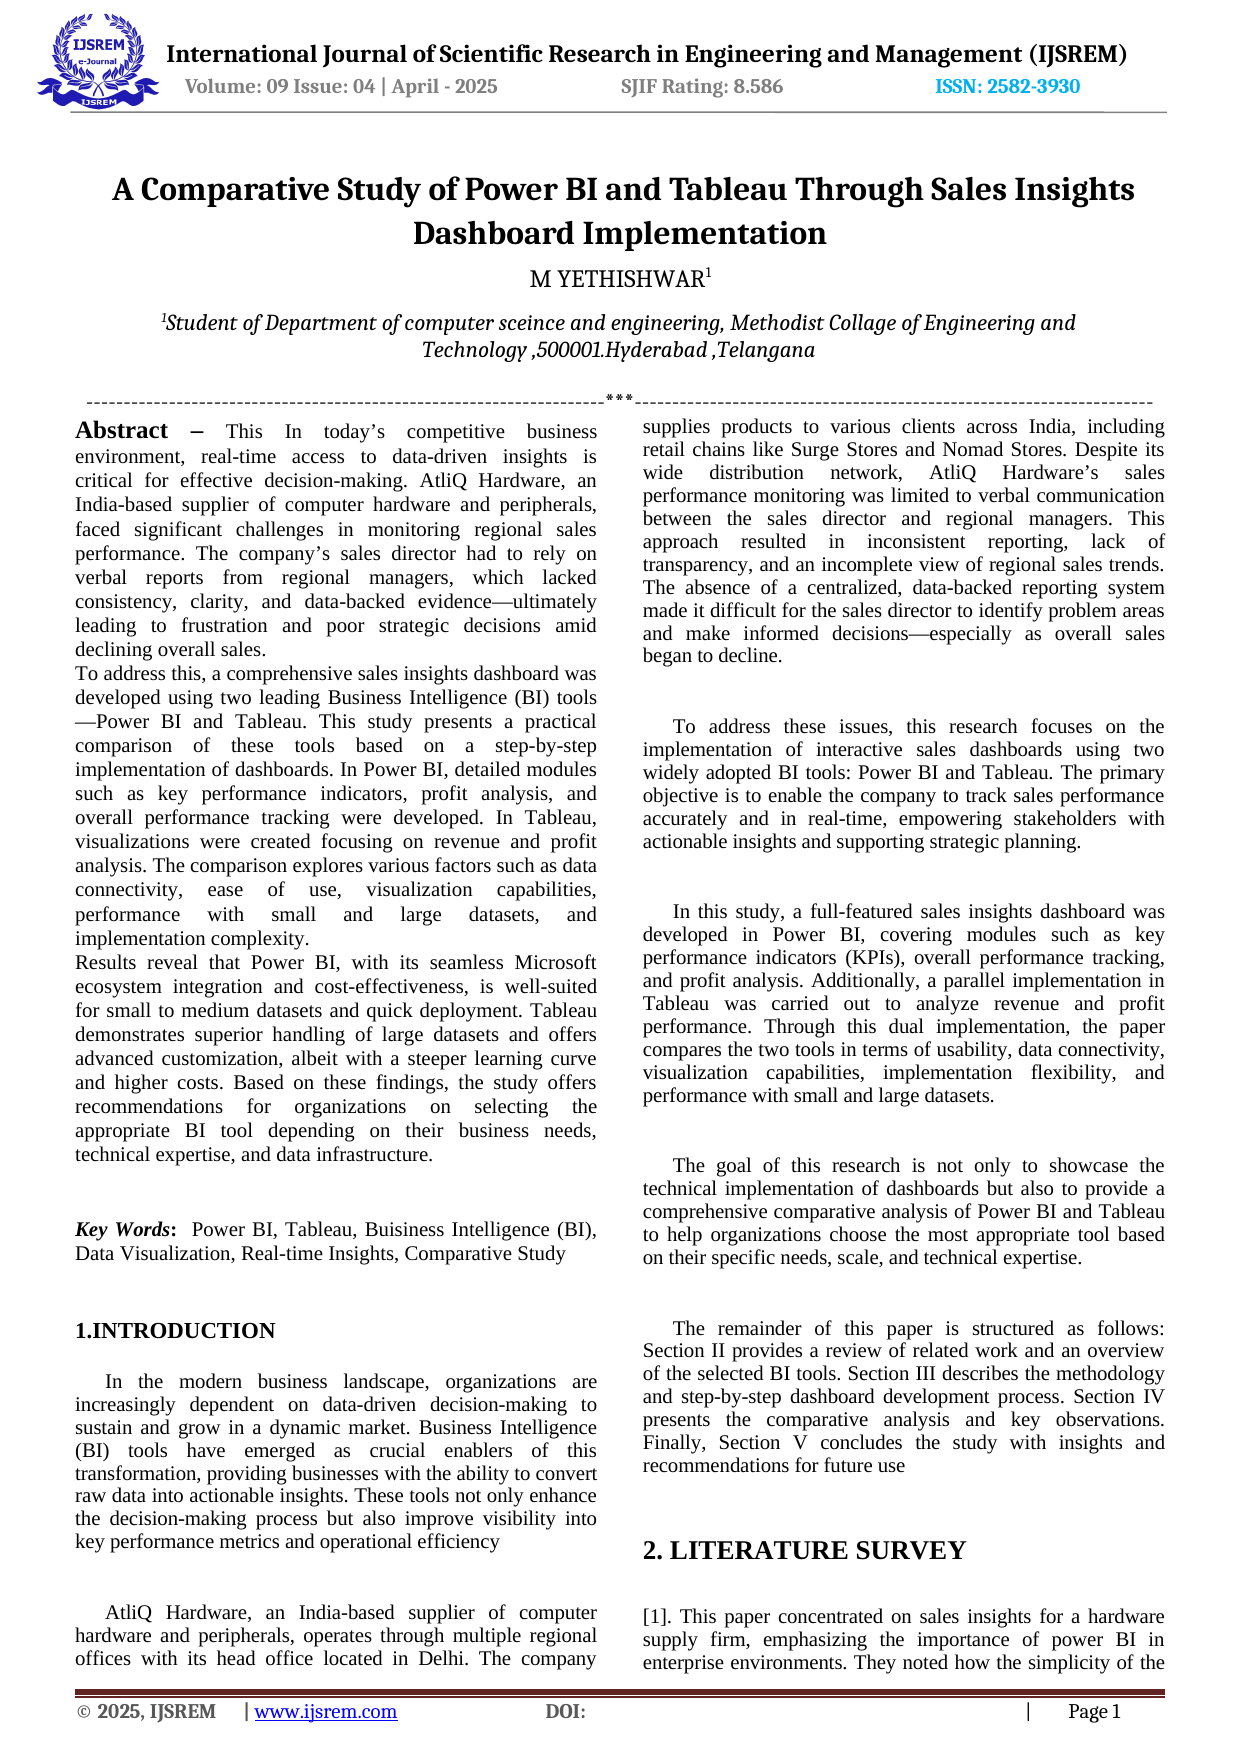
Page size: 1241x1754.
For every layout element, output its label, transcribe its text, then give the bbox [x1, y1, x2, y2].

text AtliQ Hardware, an India-based supplier of computer hardware and peripherals, operates through multiple regional offices with its head office located in Delhi. The company supplies products to various clients across India, including retail chains like Surge Stores and Nomad Stores. Despite its wide distribution network, AtliQ Hardware’s sales performance monitoring was limited to verbal communication between the sales director and regional managers. This approach resulted in inconsistent reporting, lack of transparency, and an incomplete view of regional sales trends. The absence of a centralized, data-backed reporting system made it difficult for the sales director to identify problem areas and make informed decisions—especially as overall sales began to decline. [643, 416, 1165, 667]
text Key Words: Power BI, Tableau, Buisiness Intelligence (BI), Data Visualization, Real-time Insights, Comparative Study [75, 1217, 598, 1265]
text In this study, a full-featured sales insights dashboard was developed in Power BI, covering modules such as key performance indicators (KPIs), overall performance tracking, and profit analysis. Additionally, a parallel implementation in Tableau was carried out to analyze revenue and profit performance. Through this dual implementation, the paper compares the two tools in terms of usability, data connectivity, visualization capabilities, implementation flexibility, and performance with small and large datasets. [643, 901, 1165, 1107]
text In the modern business landscape, organizations are increasingly dependent on data-driven decision-making to sustain and grow in a dynamic market. Business Intelligence (BI) tools have emerged as crucial enablers of this transformation, providing businesses with the ability to convert raw data into actionable insights. These tools not only enhance the decision-making process but also improve visibility into key performance metrics and operational efficiency [75, 1370, 598, 1553]
text Results reveal that Power BI, with its seamless Microsoft ecosystem integration and cost-effectiveness, is well-suited for small to medium datasets and quick deployment. Tableau demonstrates superior handling of large datasets and offers advanced customization, albeit with a steeper learning curve and higher costs. Based on these findings, the study offers recommendations for organizations on selecting the appropriate BI tool depending on their business needs, technical expertise, and data infrastructure. [75, 949, 598, 1166]
text 1.INTRODUCTION [75, 1317, 598, 1344]
text Abstract – This In today’s competitive business environment, real-time access to data-driven insights is critical for effective decision-making. AtliQ Hardware, an India-based supplier of computer hardware and peripherals, faced significant challenges in monitoring regional sales performance. The company’s sales director had to rely on verbal reports from regional managers, which lacked consistency, clarity, and data-backed evidence—ultimately leading to frustration and poor strategic decisions amid declining overall sales. [75, 416, 598, 661]
text To address these issues, this research focuses on the implementation of interactive sales dashboards using two widely adopted BI tools: Power BI and Tableau. The primary objective is to enable the company to track sales performance accurately and in real-time, empowering stakeholders with actionable insights and supporting strategic planning. [643, 715, 1165, 853]
picture [36, 11, 160, 111]
text ---------------------------------------------------------------------***--------------------------------------------------------------------- [75, 389, 1165, 416]
text The remainder of this paper is structured as follows: Section II provides a review of related work and an overview of the selected BI tools. Section III describes the methodology and step-by-step dashboard development process. Section IV presents the comparative analysis and key observations. Finally, Section V concludes the study with insights and recommendations for future use [643, 1317, 1165, 1477]
subtitle A Comparative Study of Power BI and Tableau Through Sales Insights Dashboard Implementation [75, 170, 1165, 253]
text M YETHISHWAR1 [75, 264, 1165, 293]
text To address this, a comprehensive sales insights dashboard was developed using two leading Business Intelligence (BI) tools—Power BI and Tableau. This study presents a practical comparison of these tools based on a step-by-step implementation of dashboards. In Power BI, detailed modules such as key performance indicators, profit analysis, and overall performance tracking were developed. In Tableau, visualizations were created focusing on revenue and profit analysis. The comparison explores various factors such as data connectivity, ease of use, visualization capabilities, performance with small and large datasets, and implementation complexity. [75, 661, 598, 949]
text 1Student of Department of computer sceince and engineering, Methodist Collage of Engineering and Technology ,500001.Hyderabad ,Telangana [75, 310, 1165, 363]
subtitle 2. LITERATURE SURVEY [643, 1534, 1165, 1566]
text The goal of this research is not only to showcase the technical implementation of dashboards but also to provide a comprehensive comparative analysis of Power BI and Tableau to help organizations choose the most appropriate tool based on their specific needs, scale, and technical expertise. [643, 1154, 1165, 1269]
